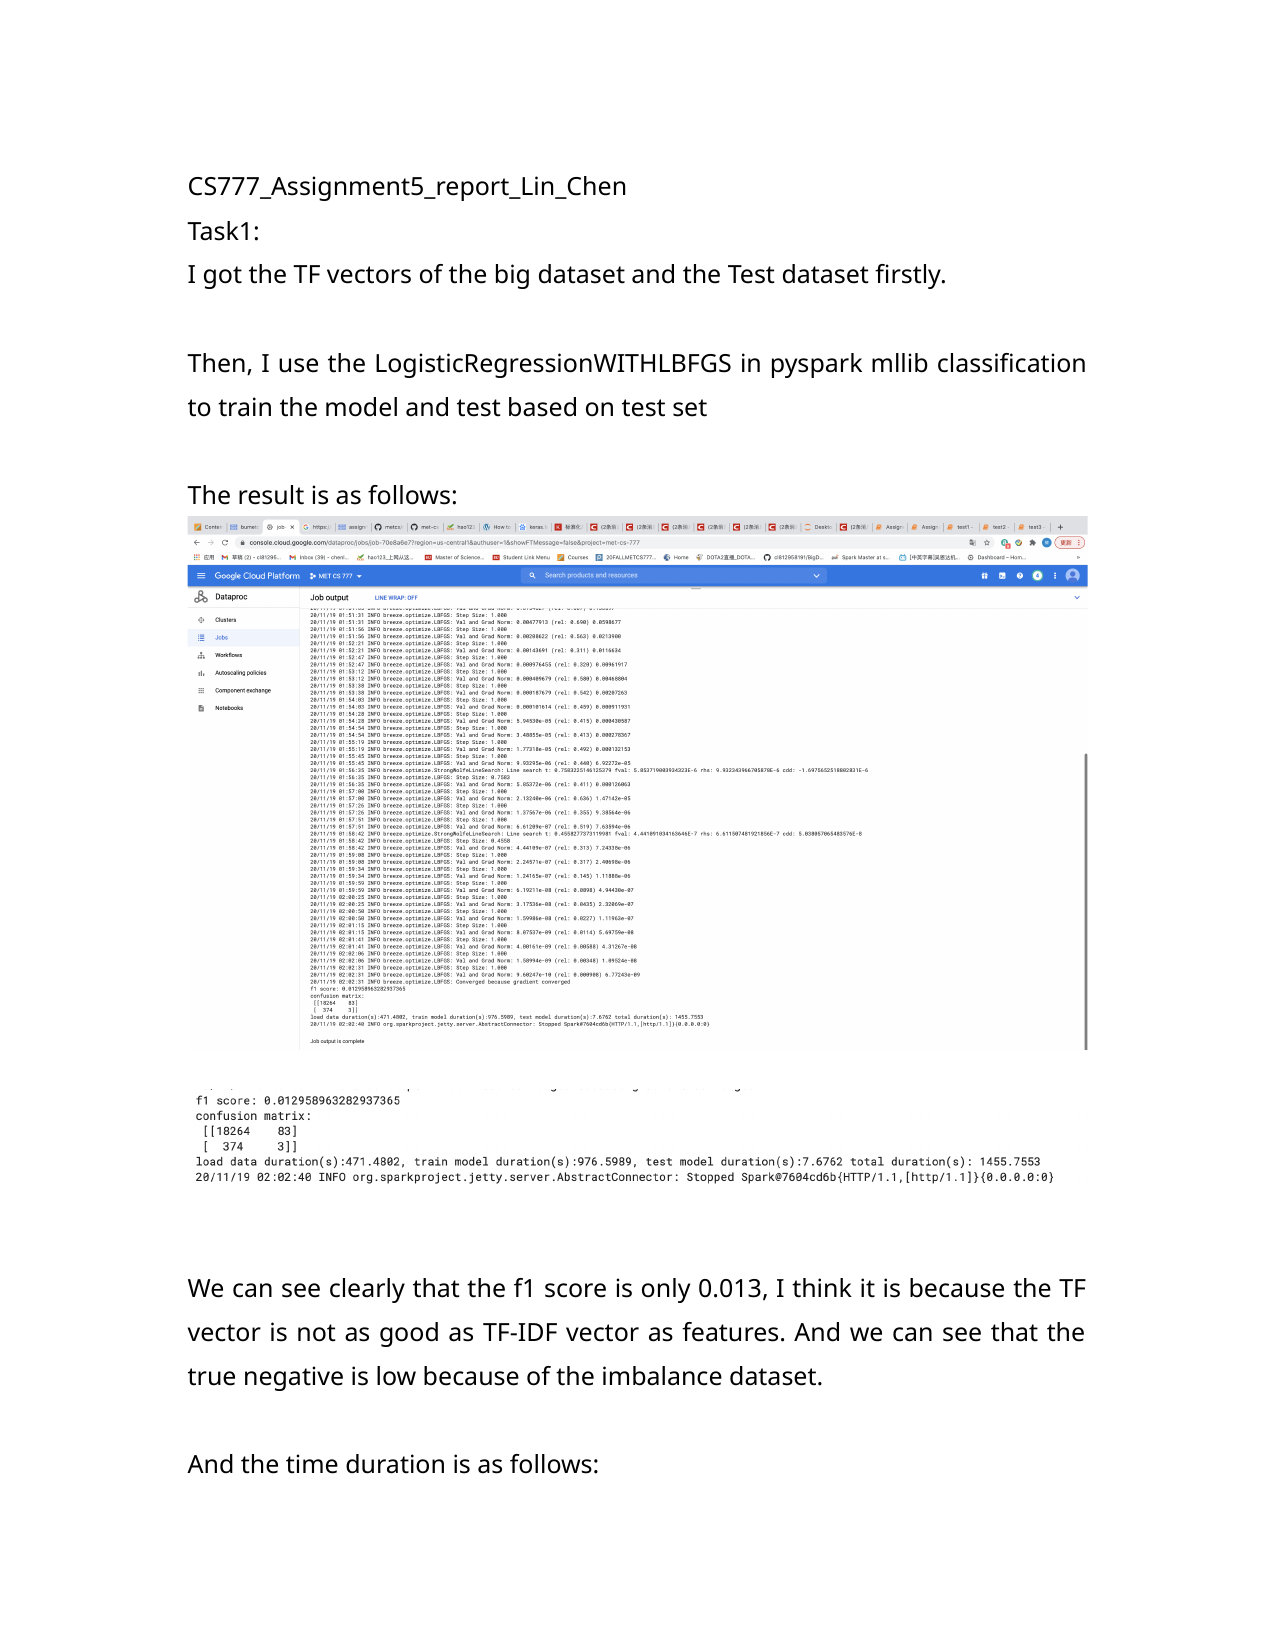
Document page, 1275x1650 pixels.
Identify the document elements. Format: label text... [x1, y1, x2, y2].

text I got the TF vectors of the big dataset and the Test dataset firstly. [187, 252, 1087, 296]
text We can see clearly that the f1 score is only 0.013, I think it is because the TF vector is not as good as TF-IDF vector as features. And we can see that the true negative is low because of the imbalance dataset. [187, 1266, 1087, 1398]
text Task1: [187, 208, 1087, 252]
picture [187, 516, 1088, 1050]
picture [187, 1089, 1088, 1196]
text CS777_Assignment5_report_Lin_Chen [187, 164, 1087, 208]
text And the time duration is as follows: [187, 1442, 1087, 1486]
text The result is as follows: [187, 472, 1087, 516]
text Then, I use the LogisticRegressionWITHLBFGS in pyspark mllib classification to train the model and test based on test set [187, 340, 1087, 428]
